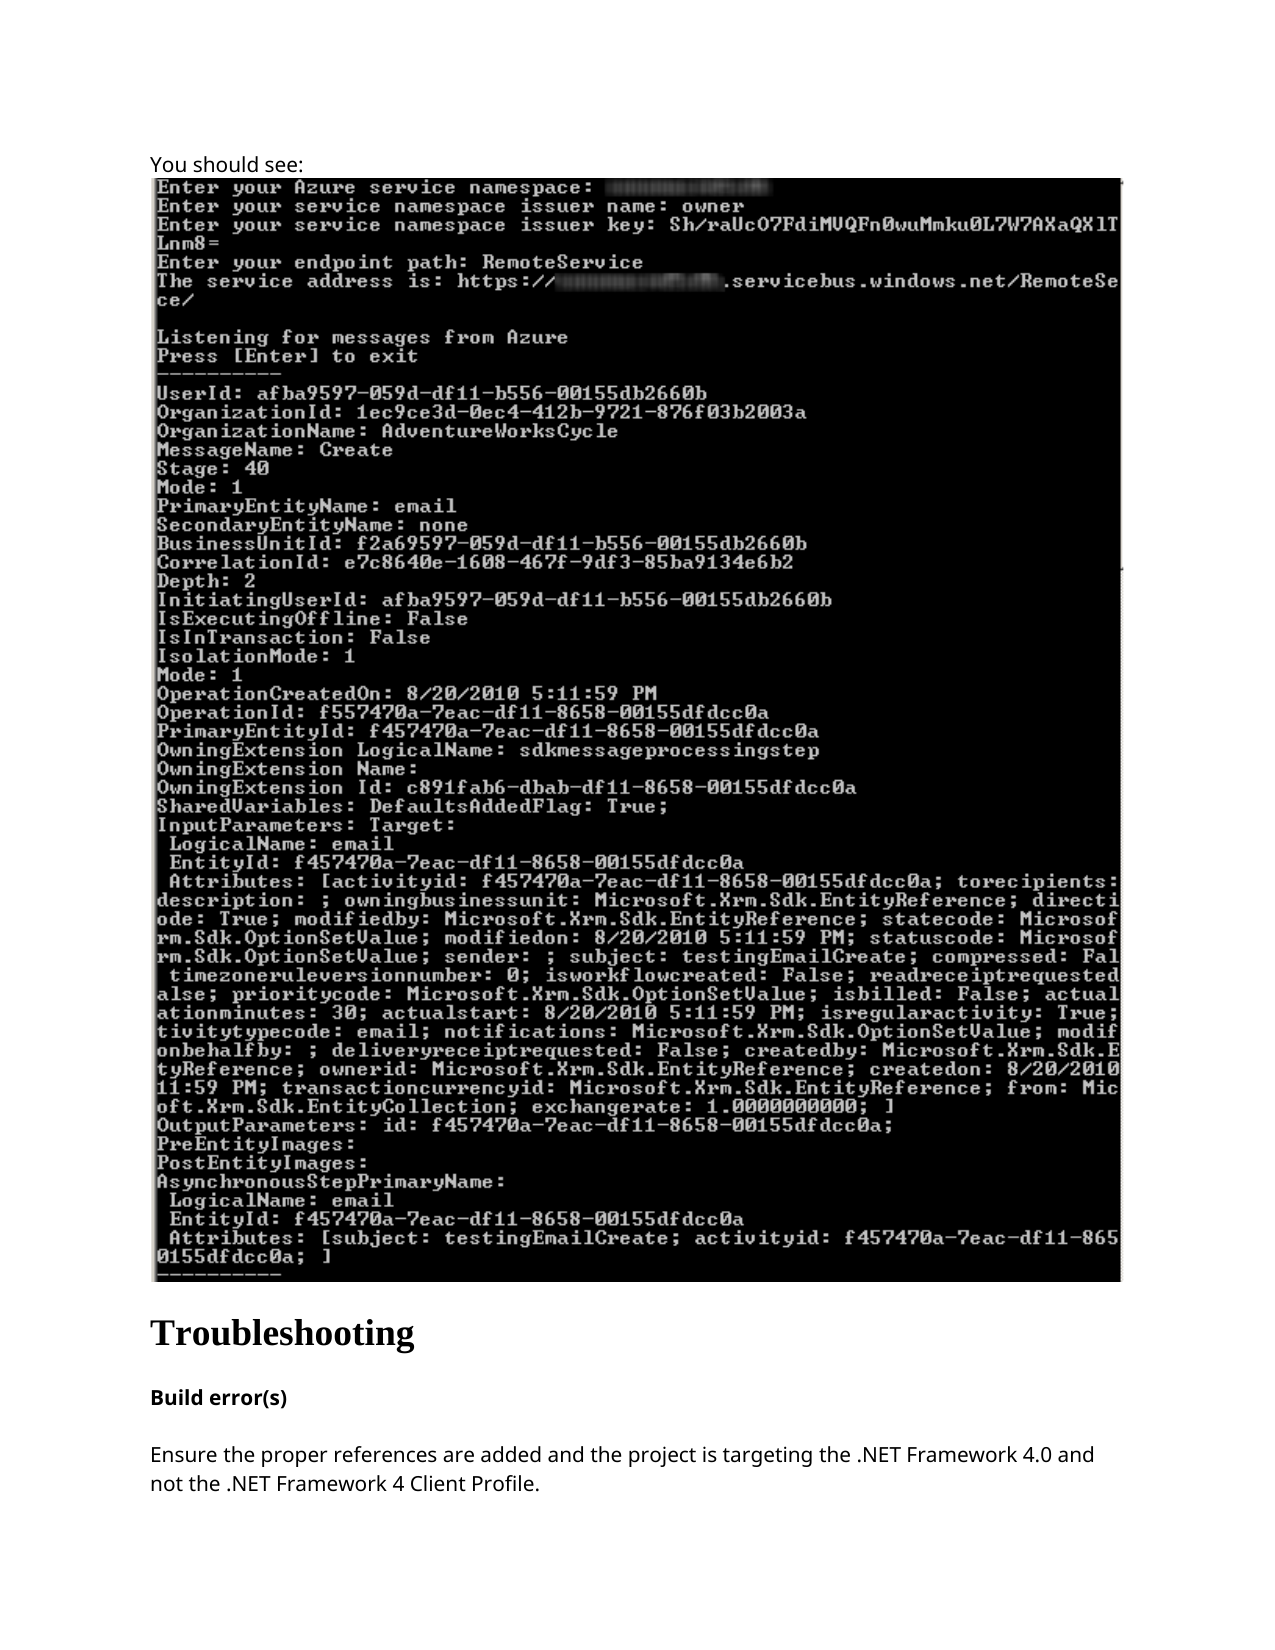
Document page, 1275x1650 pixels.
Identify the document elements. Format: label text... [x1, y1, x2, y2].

subtitle Ensure the proper references are added and the project is targeting the .NET Framework 4.0 and not the .NET Framework 4 Client Profile. [150, 1441, 1125, 1497]
subtitle Troubleshooting [150, 1311, 1125, 1354]
subtitle Build error(s) [150, 1383, 1125, 1411]
picture [150, 178, 1124, 1282]
